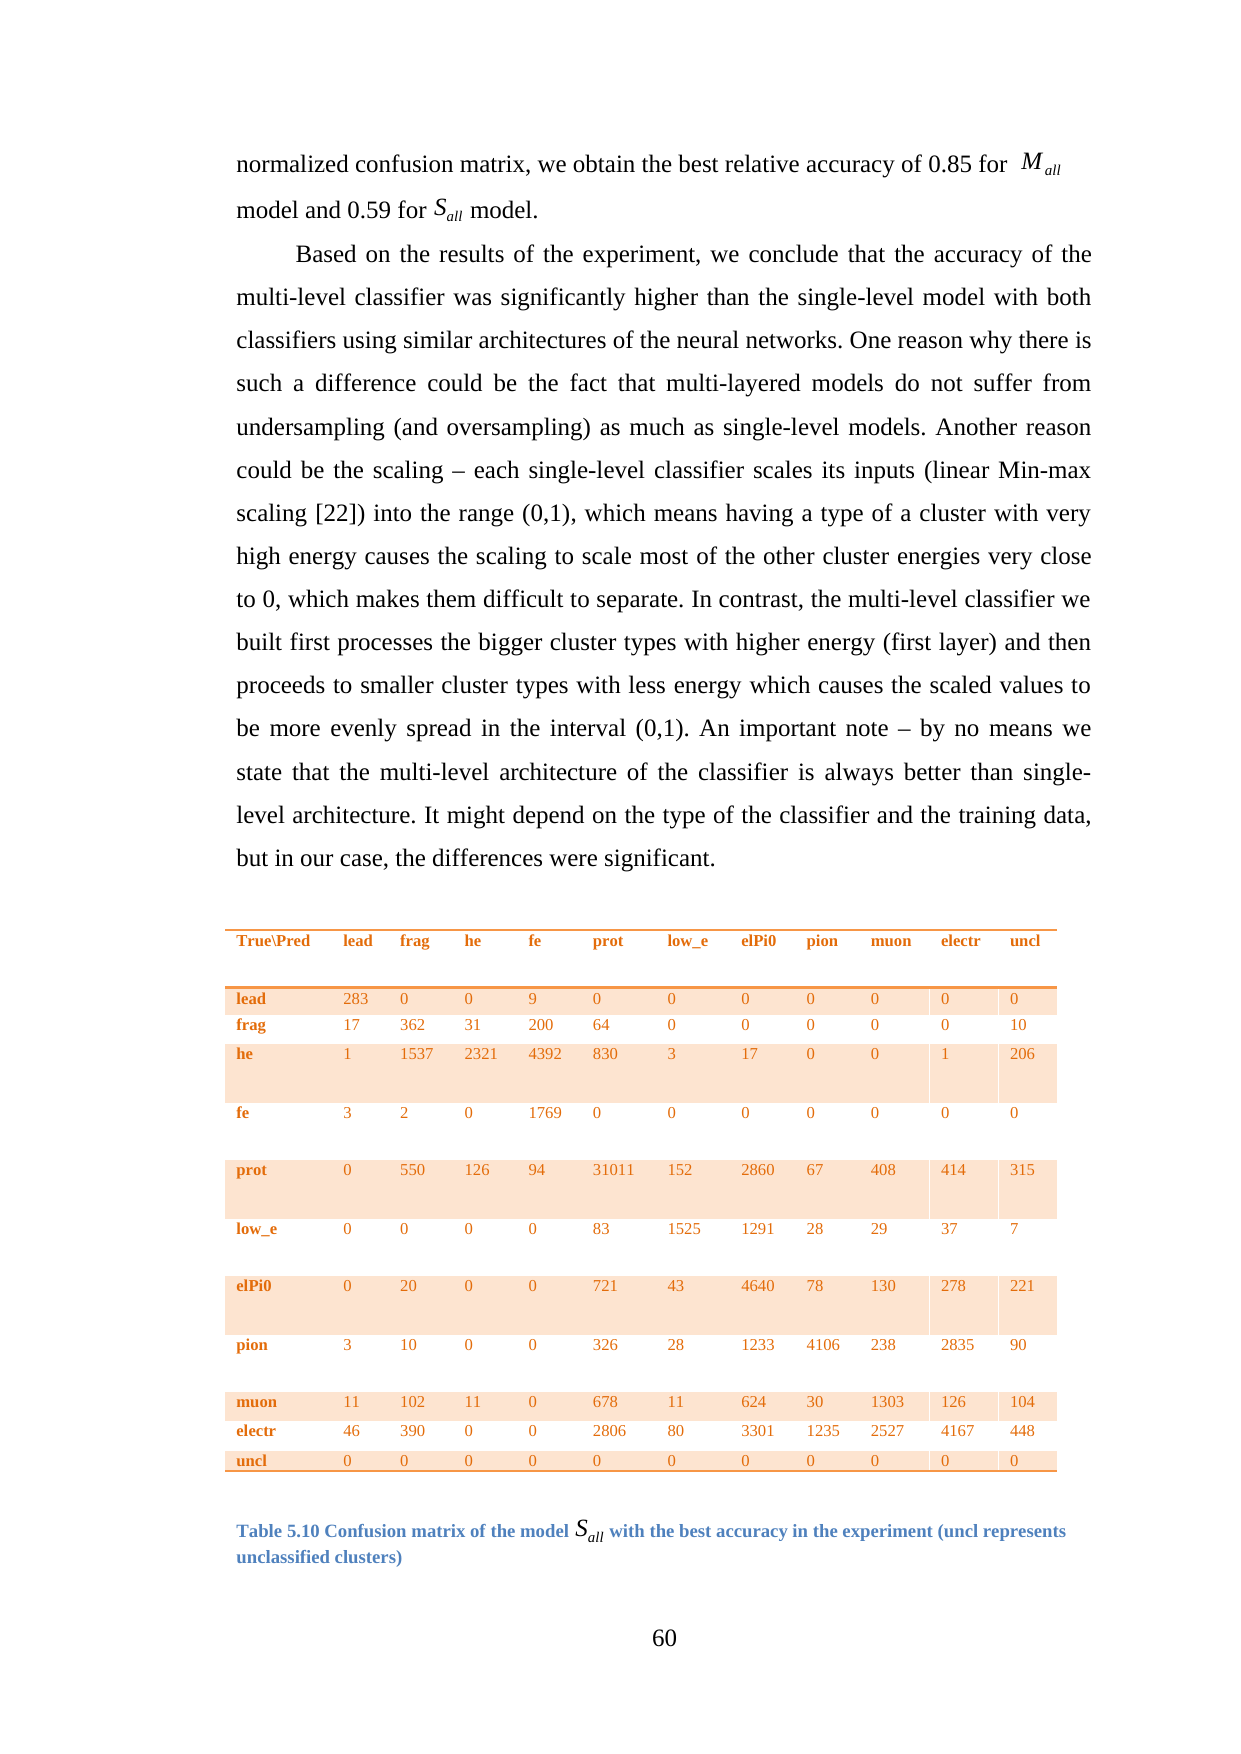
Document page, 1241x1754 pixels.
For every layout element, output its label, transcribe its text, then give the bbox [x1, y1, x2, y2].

table_cell 0 [859, 989, 929, 1015]
table_cell 11 [453, 1392, 517, 1421]
table_cell 4106 [795, 1335, 859, 1392]
table_header elPi0 [730, 931, 795, 986]
table_header he [453, 931, 517, 986]
table_cell 0 [517, 1392, 581, 1421]
table_cell 3 [332, 1335, 389, 1392]
table_cell 78 [795, 1276, 859, 1335]
table_cell 0 [517, 1421, 581, 1451]
table_cell 104 [999, 1392, 1057, 1421]
table_cell 624 [730, 1392, 795, 1421]
table_cell 126 [930, 1392, 998, 1421]
table_cell 11 [656, 1392, 730, 1421]
table_cell 0 [581, 1103, 656, 1160]
table_header fe [517, 931, 581, 986]
table_cell 10 [999, 1015, 1057, 1044]
table_cell 1769 [517, 1103, 581, 1160]
table_cell 29 [859, 1219, 929, 1276]
table_cell 2 [389, 1103, 453, 1160]
table_header electr [930, 931, 998, 986]
table_cell 4392 [517, 1044, 581, 1103]
table_cell 1525 [656, 1219, 730, 1276]
table_cell 83 [581, 1219, 656, 1276]
table_cell 0 [930, 989, 998, 1015]
table_cell 830 [581, 1044, 656, 1103]
table_cell lead [225, 989, 332, 1015]
table_cell 0 [730, 1103, 795, 1160]
table_cell 2860 [730, 1160, 795, 1219]
table_cell 43 [656, 1276, 730, 1335]
table_cell 2806 [581, 1421, 656, 1451]
table_cell 3 [656, 1044, 730, 1103]
table_header muon [859, 931, 929, 986]
table_cell 550 [389, 1160, 453, 1219]
table_cell 126 [453, 1160, 517, 1219]
table_cell 0 [453, 1219, 517, 1276]
table_cell 28 [656, 1335, 730, 1392]
table_header low_e [656, 931, 730, 986]
table_cell 0 [453, 1335, 517, 1392]
table_cell 67 [795, 1160, 859, 1219]
table_cell 64 [581, 1015, 656, 1044]
table_cell 200 [517, 1015, 581, 1044]
table_cell 448 [999, 1421, 1057, 1451]
table_cell fe [225, 1103, 332, 1160]
table_header pion [795, 931, 859, 986]
table_cell 3301 [730, 1421, 795, 1451]
table_cell uncl [225, 1451, 332, 1470]
table_cell 414 [930, 1160, 998, 1219]
table_cell 102 [389, 1392, 453, 1421]
table_cell 0 [517, 1335, 581, 1392]
table_cell 0 [656, 1103, 730, 1160]
table_cell 408 [859, 1160, 929, 1219]
table_cell 0 [332, 1219, 389, 1276]
table_cell 0 [581, 1451, 656, 1470]
table_cell 0 [332, 1160, 389, 1219]
table_cell 0 [999, 1451, 1057, 1470]
table_cell 0 [730, 1015, 795, 1044]
table_cell 2835 [930, 1335, 998, 1392]
table_cell 0 [930, 1103, 998, 1160]
table_cell 0 [730, 989, 795, 1015]
table_cell 0 [453, 989, 517, 1015]
table_cell 238 [859, 1335, 929, 1392]
table_cell 0 [453, 1103, 517, 1160]
table_cell 0 [795, 1044, 859, 1103]
table_cell 0 [795, 1103, 859, 1160]
table_cell 80 [656, 1421, 730, 1451]
table_cell 130 [859, 1276, 929, 1335]
table_cell 0 [999, 1103, 1057, 1160]
table_cell 721 [581, 1276, 656, 1335]
table_cell muon [225, 1392, 332, 1421]
table_cell 0 [795, 1451, 859, 1470]
table_cell 0 [389, 1451, 453, 1470]
table_cell 1291 [730, 1219, 795, 1276]
table_cell 206 [999, 1044, 1057, 1103]
table_cell 326 [581, 1335, 656, 1392]
table_cell 1233 [730, 1335, 795, 1392]
table_cell low_e [225, 1219, 332, 1276]
table_cell 0 [859, 1015, 929, 1044]
table_cell 28 [795, 1219, 859, 1276]
table_cell pion [225, 1335, 332, 1392]
table_cell 10 [389, 1335, 453, 1392]
table_cell he [225, 1044, 332, 1103]
table_cell 0 [389, 1219, 453, 1276]
table_header True\Pred [225, 931, 332, 986]
table_cell 362 [389, 1015, 453, 1044]
table_cell electr [225, 1421, 332, 1451]
table_cell 0 [332, 1276, 389, 1335]
table_cell 0 [730, 1451, 795, 1470]
table_cell frag [225, 1015, 332, 1044]
table_cell 0 [656, 989, 730, 1015]
table_cell 0 [930, 1451, 998, 1470]
table_cell 3 [332, 1103, 389, 1160]
table_cell 2527 [859, 1421, 929, 1451]
table_cell 0 [517, 1451, 581, 1470]
table_cell 0 [795, 1015, 859, 1044]
table_cell 278 [930, 1276, 998, 1335]
table_cell 0 [930, 1015, 998, 1044]
text Based on the results of the experiment, we conclude that the accuracy of the multi-level classifier was significantly higher than the single-level model with both classifiers using similar architectures of the neural networks. One reason why there is such a difference could be the fact that multi-layered models do not suffer from undersampling (and oversampling) as much as single-level models. Another reason could be the scaling – each single-level classifier scales its inputs (linear Min-max scaling ) into the range (0,1), which means having a type of a cluster with very high energy causes the scaling to scale most of the other cluster energies very close to 0, which makes them difficult to separate. In contrast, the multi-level classifier we built first processes the bigger cluster types with higher energy (first layer) and then proceeds to smaller cluster types with less energy which causes the scaled values to be more evenly spread in the interval (0,1). An important note – by no means we state that the multi-level architecture of the classifier is always better than single-level architecture. It might depend on the type of the classifier and the training data, but in our case, the differences were significant. [236, 239, 1092, 872]
table_cell 0 [999, 989, 1057, 1015]
table_cell 0 [859, 1044, 929, 1103]
table_cell prot [225, 1160, 332, 1219]
table_cell 4167 [930, 1421, 998, 1451]
table_cell 152 [656, 1160, 730, 1219]
table_cell 1303 [859, 1392, 929, 1421]
table_header prot [581, 931, 656, 986]
table_header frag [389, 931, 453, 986]
table_cell 0 [859, 1451, 929, 1470]
table_cell 9 [517, 989, 581, 1015]
table_cell 7 [999, 1219, 1057, 1276]
table_cell 0 [453, 1421, 517, 1451]
table_cell 37 [930, 1219, 998, 1276]
table_cell 11 [332, 1392, 389, 1421]
table_cell 0 [656, 1451, 730, 1470]
table_cell elPi0 [225, 1276, 332, 1335]
table_cell 20 [389, 1276, 453, 1335]
table_cell 46 [332, 1421, 389, 1451]
table_cell 90 [999, 1335, 1057, 1392]
table_cell 94 [517, 1160, 581, 1219]
table_cell 0 [859, 1103, 929, 1160]
table_cell 0 [389, 989, 453, 1015]
table_cell 0 [517, 1276, 581, 1335]
table_cell 17 [332, 1015, 389, 1044]
table_cell 0 [453, 1276, 517, 1335]
table_cell 0 [517, 1219, 581, 1276]
table_cell 315 [999, 1160, 1057, 1219]
table_cell 1537 [389, 1044, 453, 1103]
table_cell 4640 [730, 1276, 795, 1335]
table_header uncl [999, 931, 1057, 986]
table_cell 1235 [795, 1421, 859, 1451]
table_cell 678 [581, 1392, 656, 1421]
table_cell 2321 [453, 1044, 517, 1103]
table_cell 283 [332, 989, 389, 1015]
table_header lead [332, 931, 389, 986]
table_cell 0 [581, 989, 656, 1015]
table_cell 390 [389, 1421, 453, 1451]
table_cell 31011 [581, 1160, 656, 1219]
table_cell 221 [999, 1276, 1057, 1335]
table_cell 30 [795, 1392, 859, 1421]
table_cell 1 [332, 1044, 389, 1103]
table_cell 31 [453, 1015, 517, 1044]
table_cell 0 [656, 1015, 730, 1044]
table_cell 0 [332, 1451, 389, 1470]
table_cell 0 [795, 989, 859, 1015]
table_cell 0 [453, 1451, 517, 1470]
table_cell 1 [930, 1044, 998, 1103]
table_cell 17 [730, 1044, 795, 1103]
